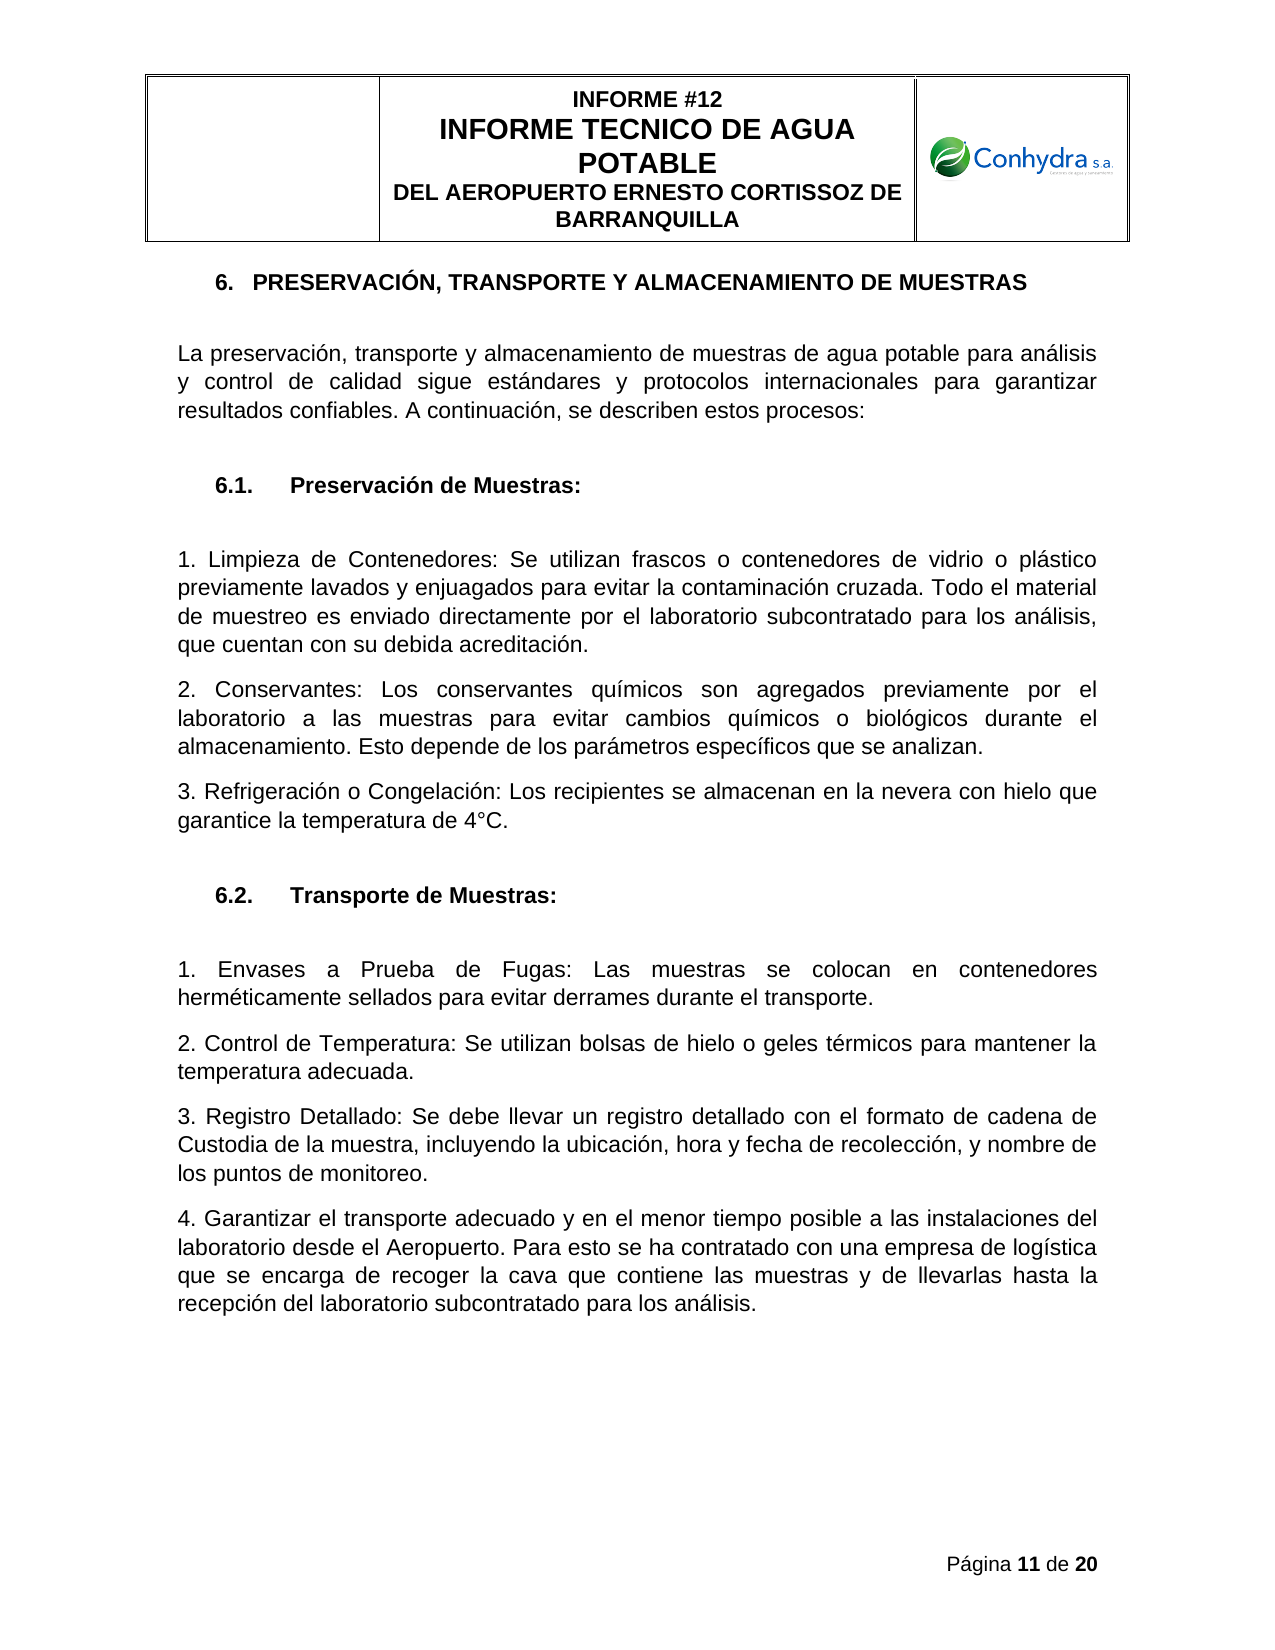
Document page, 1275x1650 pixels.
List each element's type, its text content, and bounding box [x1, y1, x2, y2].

text 1. Envases a Prueba de Fugas: Las muestras se colocan en contenedores herméticamente sellados para evitar derrames durante el transporte. [177, 956, 1098, 1011]
subtitle PRESERVACIÓN, TRANSPORTE Y ALMACENAMIENTO DE MUESTRAS [215, 268, 1098, 295]
subtitle Preservación de Muestras: [215, 472, 1098, 499]
picture [928, 133, 1115, 185]
subtitle Transporte de Muestras: [215, 882, 1098, 909]
text 3. Refrigeración o Congelación: Los recipientes se almacenan en la nevera con hielo que garantice la temperatura de 4°C. [177, 778, 1098, 833]
text 3. Registro Detallado: Se debe llevar un registro detallado con el formato de cadena de Custodia de la muestra, incluyendo la ubicación, hora y fecha de recolección, y nombre de los puntos de monitoreo. [177, 1103, 1098, 1186]
text 2. Conservantes: Los conservantes químicos son agregados previamente por el laboratorio a las muestras para evitar cambios químicos o biológicos durante el almacenamiento. Esto depende de los parámetros específicos que se analizan. [177, 676, 1098, 759]
text 1. Limpieza de Contenedores: Se utilizan frascos o contenedores de vidrio o plástico previamente lavados y enjuagados para evitar la contaminación cruzada. Todo el material de muestreo es enviado directamente por el laboratorio subcontratado para los análisis, que cuentan con su debida acreditación. [177, 546, 1098, 658]
text 4. Garantizar el transporte adecuado y en el menor tiempo posible a las instalaciones del laboratorio desde el Aeropuerto. Para esto se ha contratado con una empresa de logística que se encarga de recoger la cava que contiene las muestras y de llevarlas hasta la recepción del laboratorio subcontratado para los análisis. [177, 1205, 1098, 1317]
text 2. Control de Temperatura: Se utilizan bolsas de hielo o geles térmicos para mantener la temperatura adecuada. [177, 1029, 1098, 1084]
text La preservación, transporte y almacenamiento de muestras de agua potable para análisis y control de calidad sigue estándares y protocolos internacionales para garantizar resultados confiables. A continuación, se describen estos procesos: [177, 340, 1098, 423]
